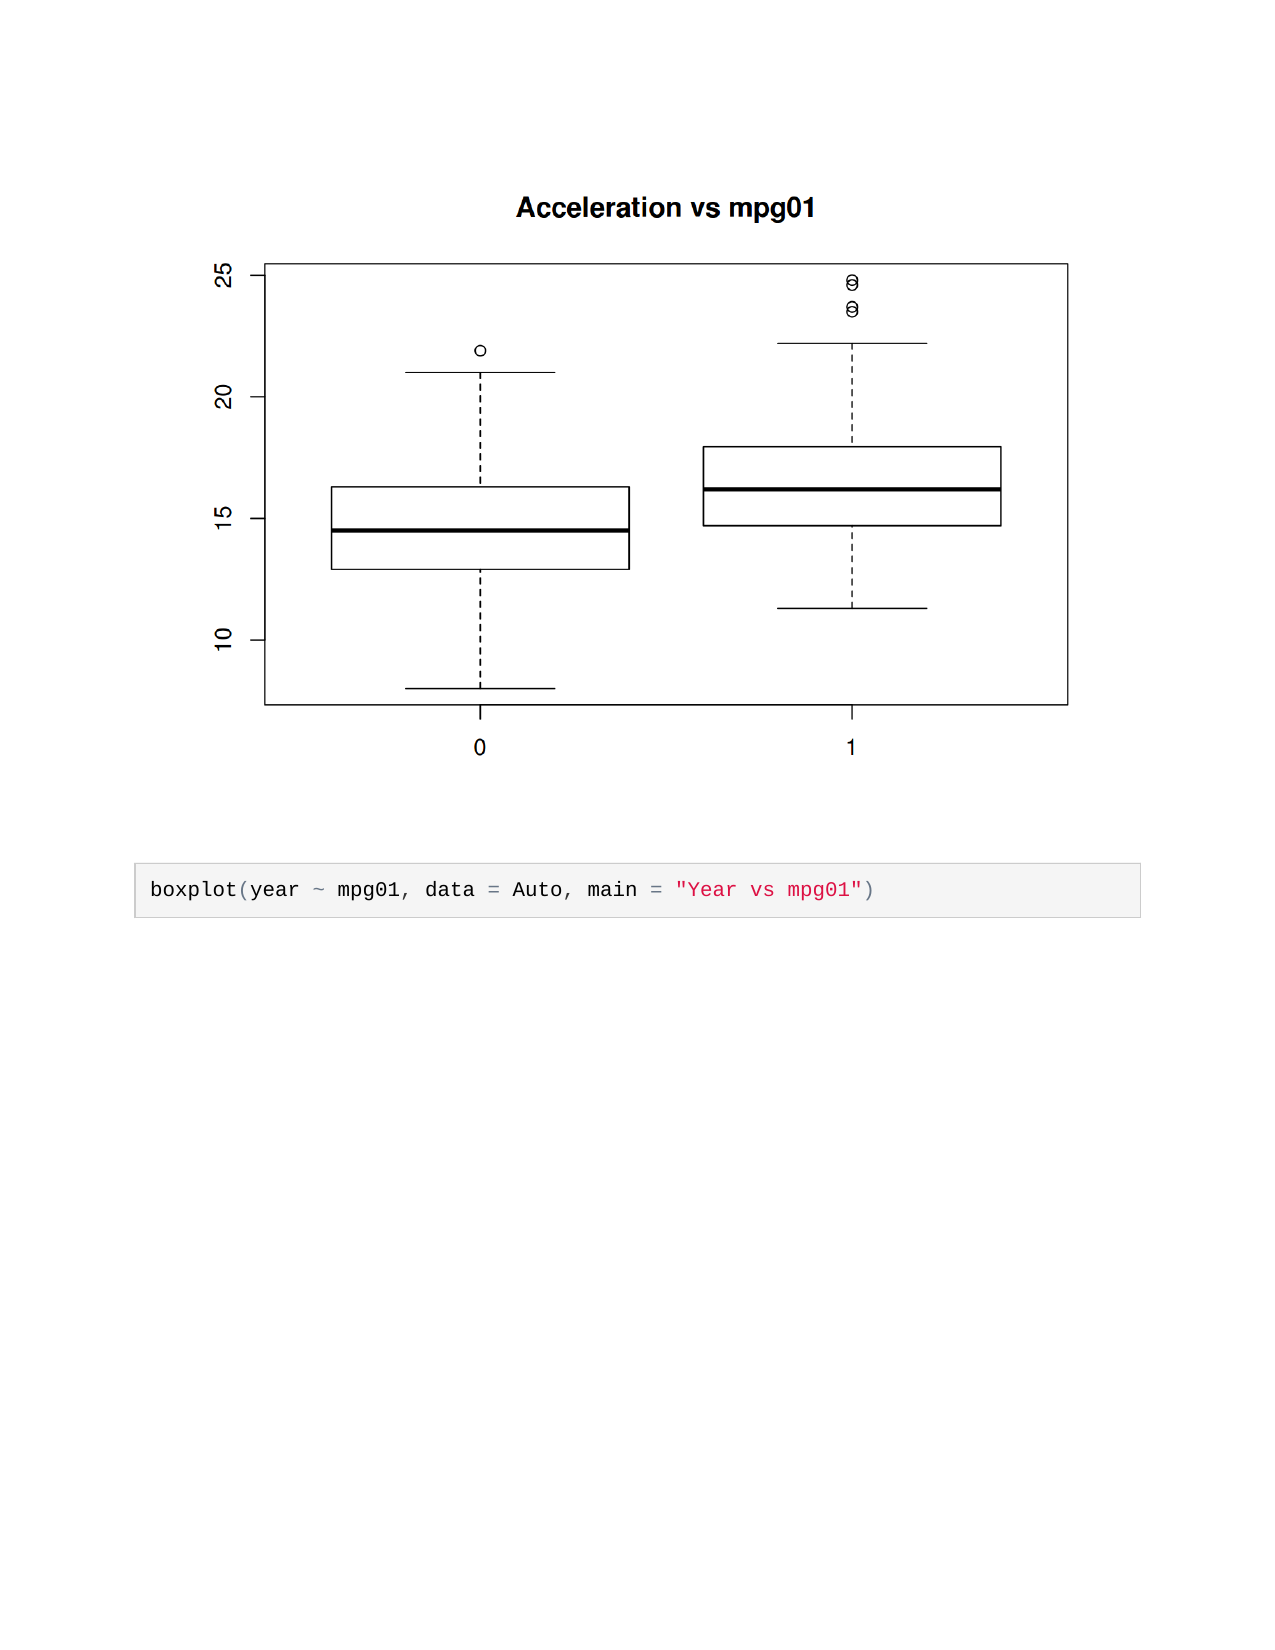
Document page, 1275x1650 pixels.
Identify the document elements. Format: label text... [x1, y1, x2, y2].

picture [150, 150, 1125, 847]
text boxplot(year ~ mpg01, data = Auto, main = "Year vs mpg01") [136, 864, 1140, 917]
